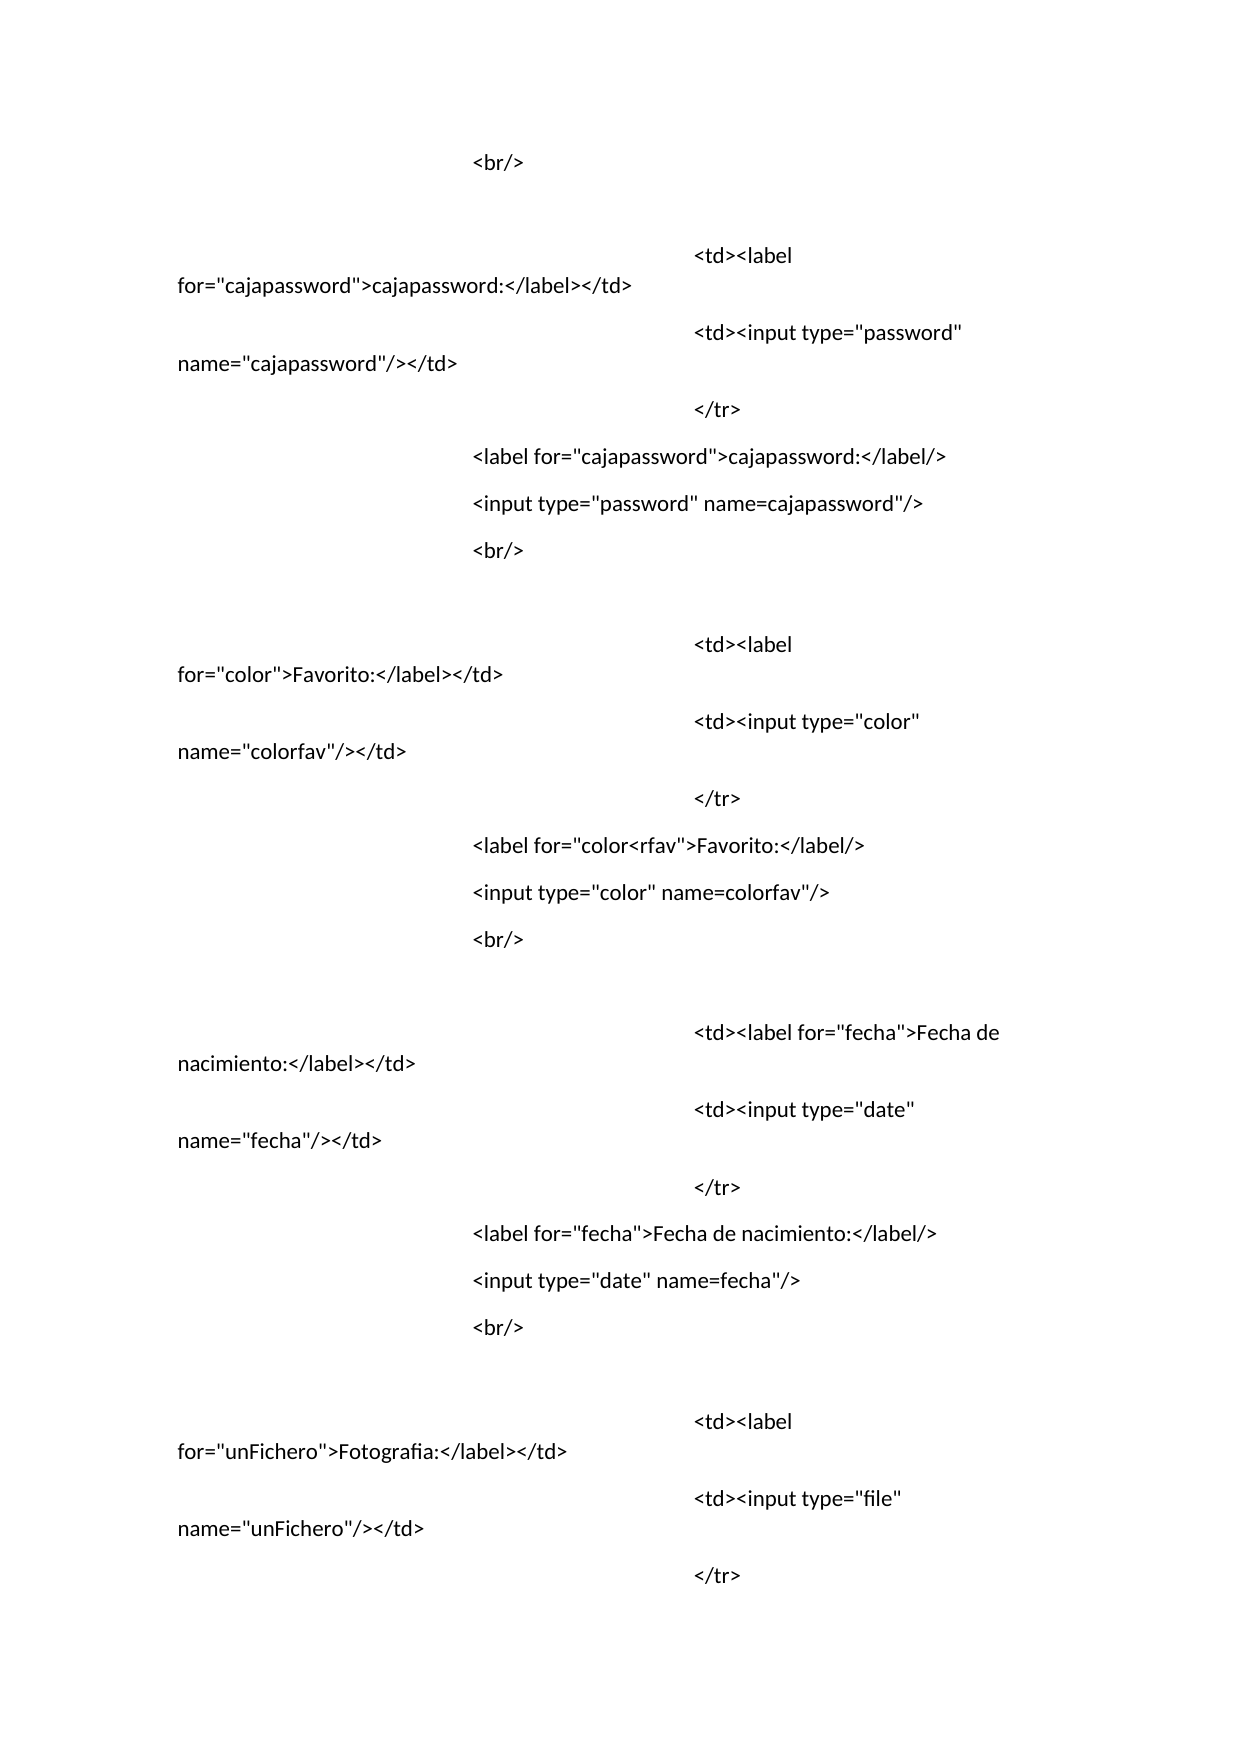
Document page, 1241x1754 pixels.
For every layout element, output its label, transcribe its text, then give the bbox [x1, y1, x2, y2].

text <td><input type="color" name="colorfav"/></td> [177, 707, 1063, 765]
text <td><label for="fecha">Fecha de nacimiento:</label></td> [177, 1018, 1063, 1077]
text <br/> [177, 925, 1063, 953]
text <input type="password" name=cajapassword"/> [177, 489, 1063, 517]
text <td><input type="password" name="cajapassword"/></td> [177, 318, 1063, 377]
text <td><input type="file" name="unFichero"/></td> [177, 1484, 1063, 1542]
text <td><label for="color">Favorito:</label></td> [177, 630, 1063, 688]
text <label for="fecha">Fecha de nacimiento:</label/> [177, 1219, 1063, 1247]
text <td><label for="cajapassword">cajapassword:</label></td> [177, 241, 1063, 299]
text <br/> [177, 148, 1063, 176]
text <td><label for="unFichero">Fotografia:</label></td> [177, 1407, 1063, 1465]
text <td><input type="date" name="fecha"/></td> [177, 1096, 1063, 1154]
text </tr> [177, 784, 1063, 812]
text </tr> [177, 1173, 1063, 1201]
text <label for="cajapassword">cajapassword:</label/> [177, 442, 1063, 470]
text <label for="color<rfav">Favorito:</label/> [177, 831, 1063, 859]
text <input type="date" name=fecha"/> [177, 1266, 1063, 1294]
text <input type="color" name=colorfav"/> [177, 878, 1063, 906]
text <br/> [177, 1313, 1063, 1341]
text </tr> [177, 396, 1063, 423]
text <br/> [177, 536, 1063, 564]
text </tr> [177, 1561, 1063, 1589]
